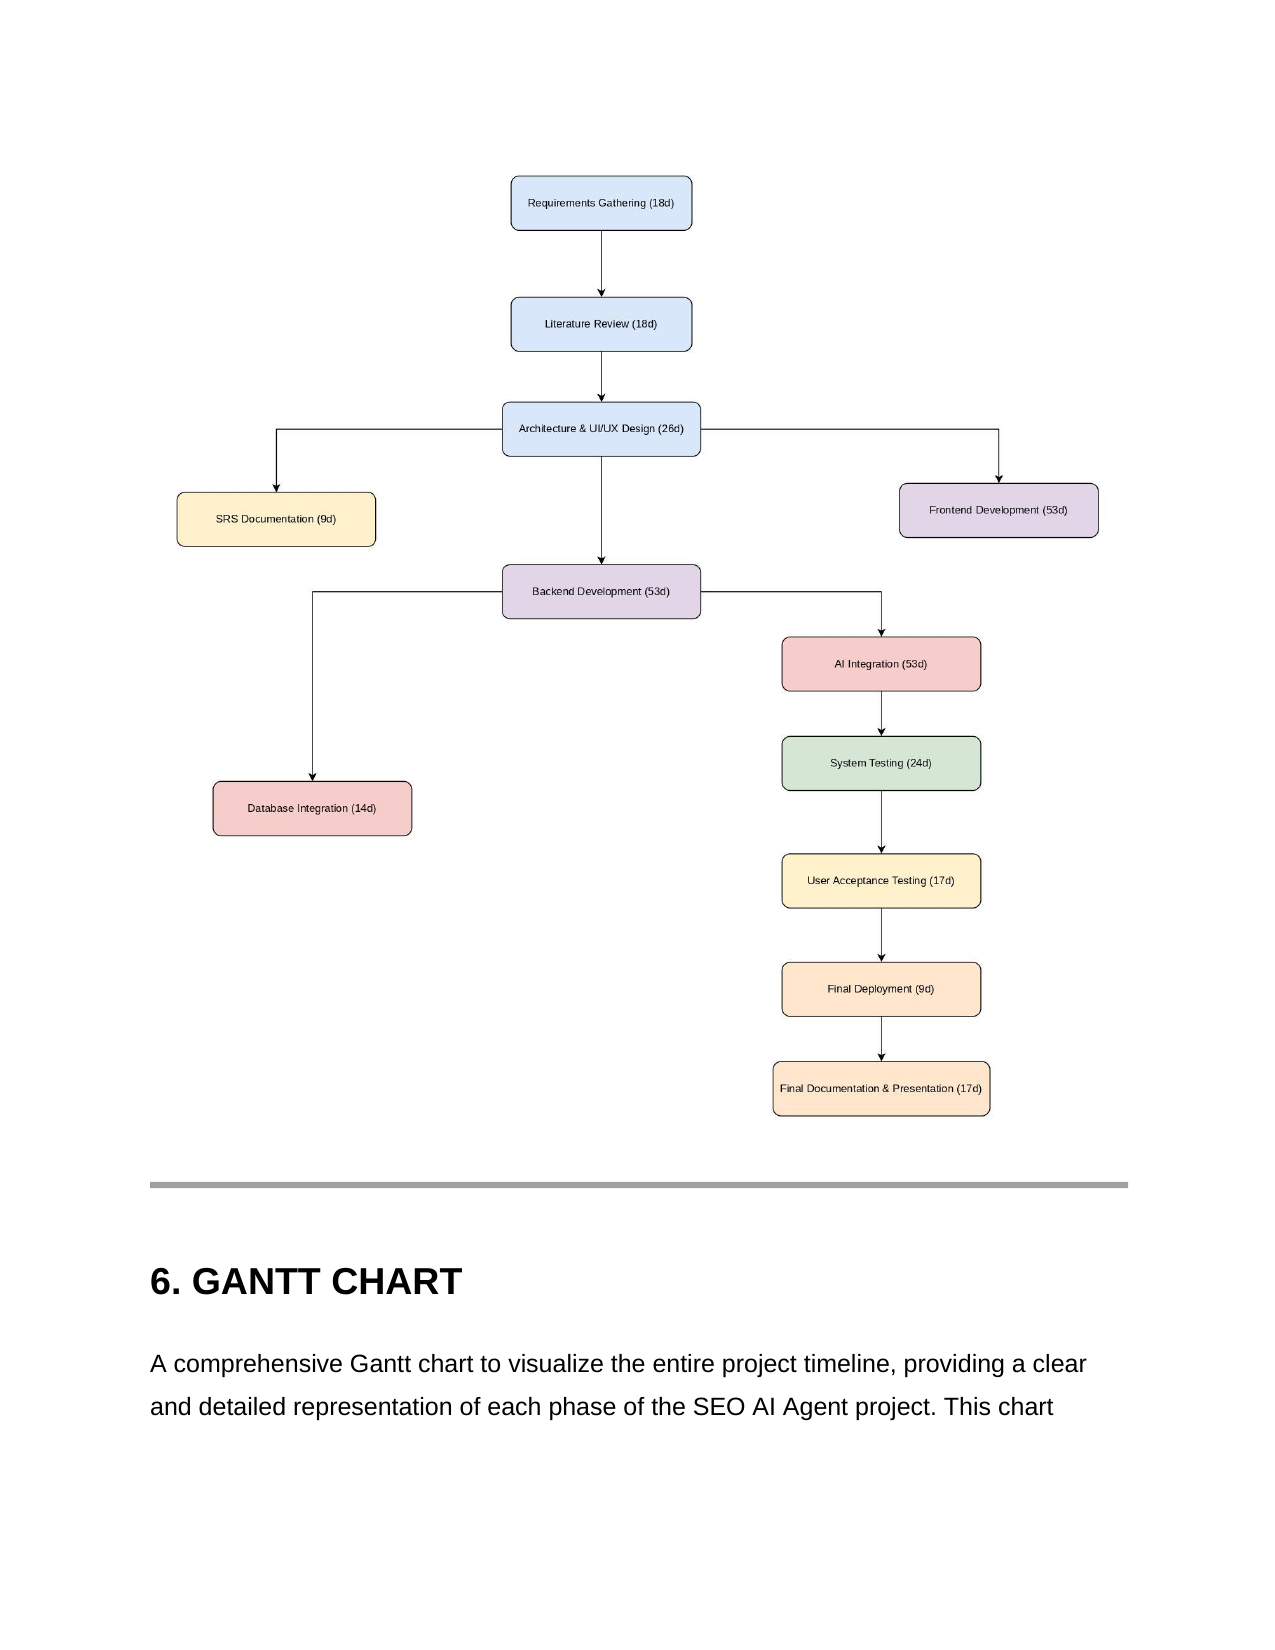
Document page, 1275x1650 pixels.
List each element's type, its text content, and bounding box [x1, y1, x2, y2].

subtitle 6. GANTT CHART [150, 1259, 1125, 1302]
picture [150, 150, 1125, 1144]
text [150, 1348, 1125, 1420]
